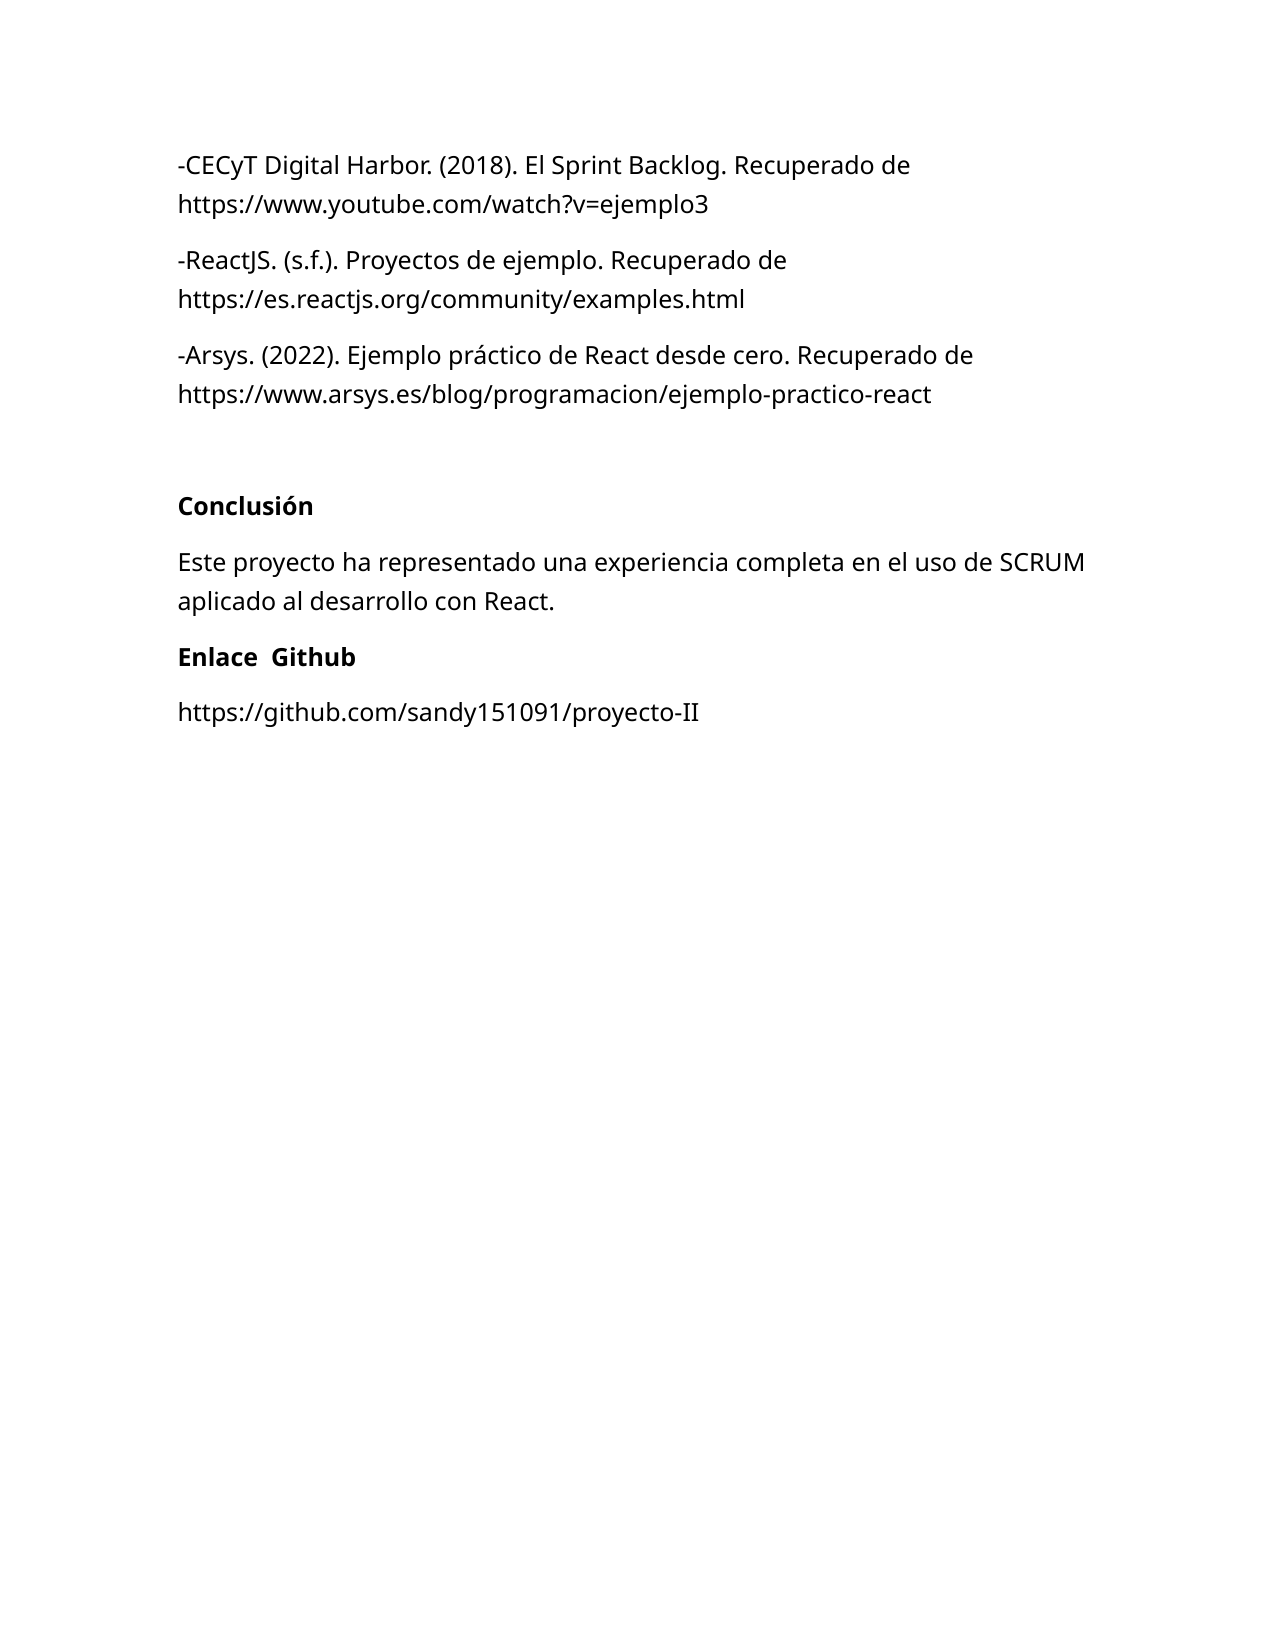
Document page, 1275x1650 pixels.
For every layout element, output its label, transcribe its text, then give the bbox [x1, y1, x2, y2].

text -CECyT Digital Harbor. (2018). El Sprint Backlog. Recuperado de https://www.youtube.com/watch?v=ejemplo3 [177, 148, 1098, 221]
text -Arsys. (2022). Ejemplo práctico de React desde cero. Recuperado de https://www.arsys.es/blog/programacion/ejemplo-practico-react [177, 338, 1098, 411]
text https://github.com/sandy151091/proyecto-II [177, 695, 1098, 729]
text Este proyecto ha representado una experiencia completa en el uso de SCRUM aplicado al desarrollo con React. [177, 544, 1098, 617]
text -ReactJS. (s.f.). Proyectos de ejemplo. Recuperado de https://es.reactjs.org/community/examples.html [177, 243, 1098, 316]
text Conclusión [177, 488, 1098, 522]
text Enlace Github [177, 639, 1098, 673]
